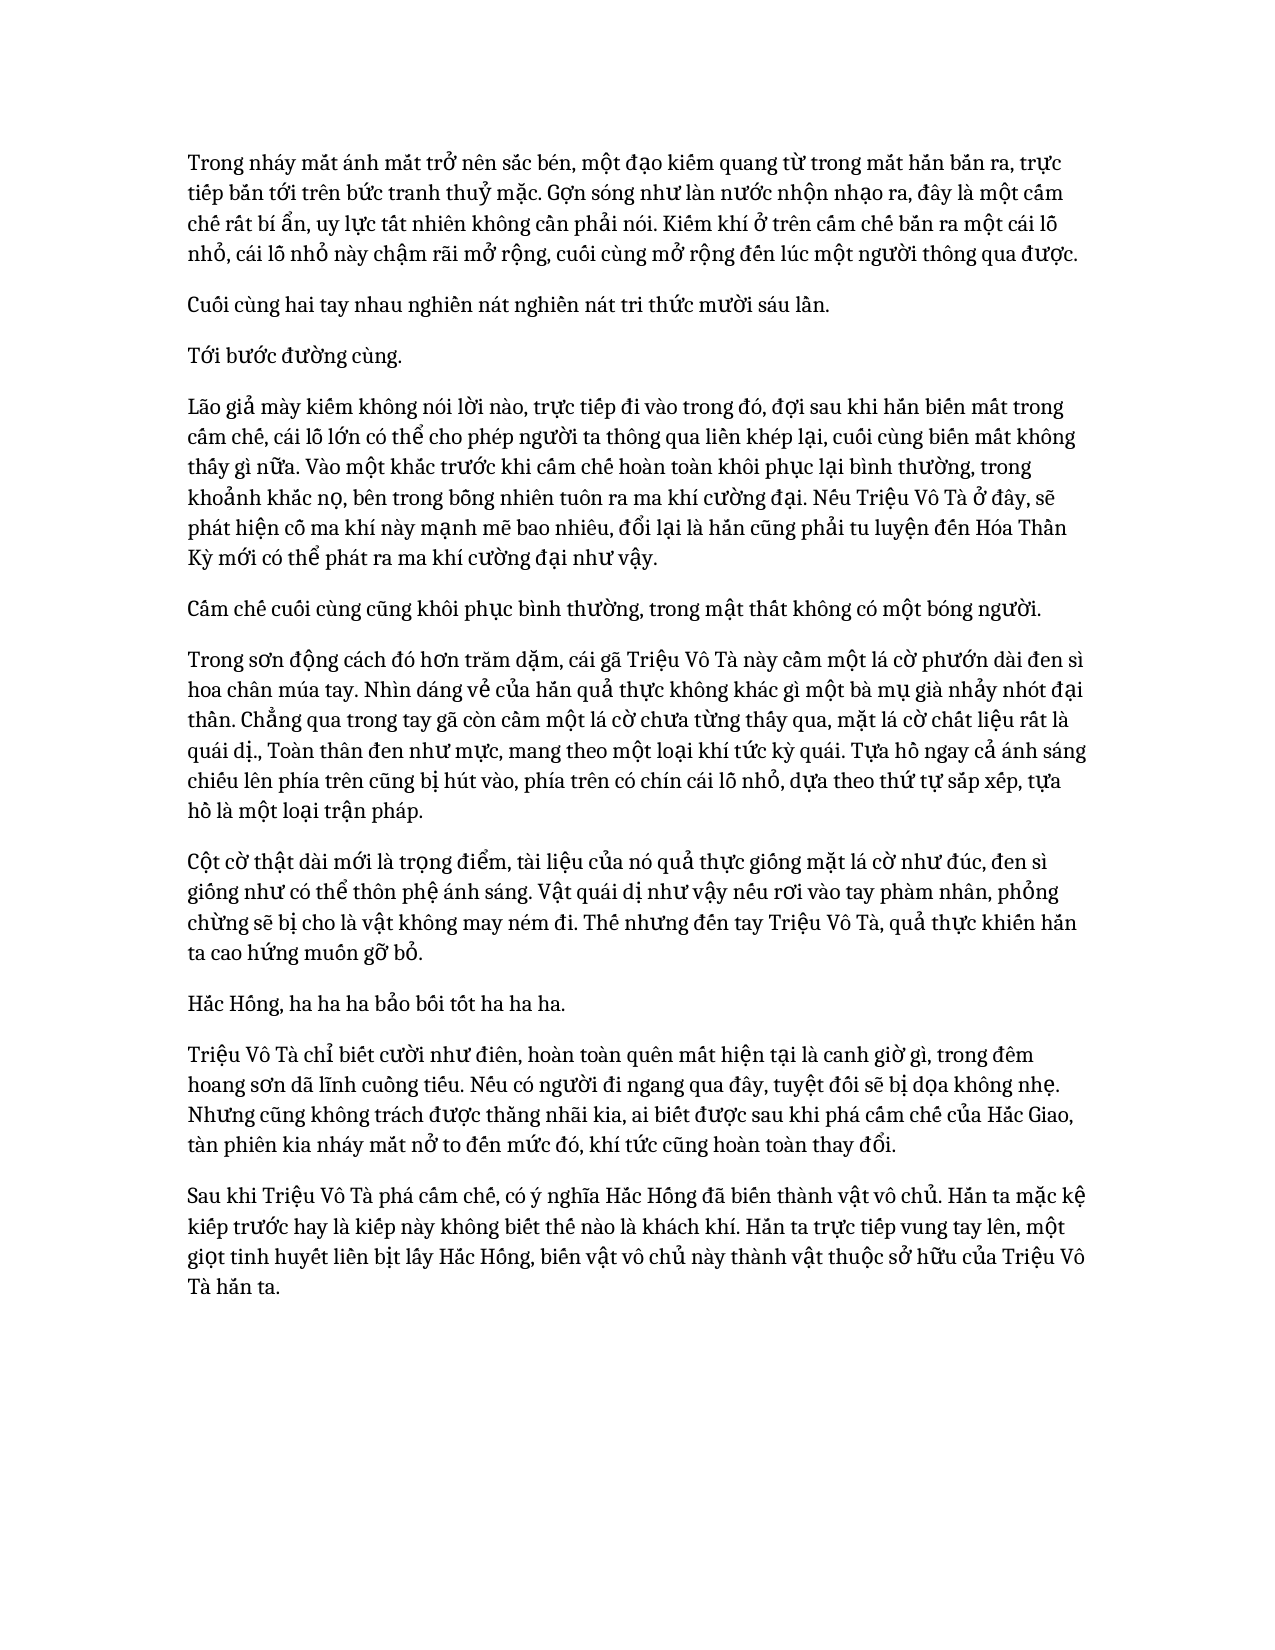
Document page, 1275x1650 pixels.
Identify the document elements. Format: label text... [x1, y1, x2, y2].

text Tới bước đường cùng. [187, 343, 1087, 369]
text Cuối cùng hai tay nhau nghiền nát nghiền nát tri thức mười sáu lần. [187, 292, 1087, 318]
text Trong sơn động cách đó hơn trăm dặm, cái gã Triệu Vô Tà này cầm một lá cờ phướn dài đen sì hoa chân múa tay. Nhìn dáng vẻ của hắn quả thực không khác gì một bà mụ già nhảy nhót đại thần. Chẳng qua trong tay gã còn cầm một lá cờ chưa từng thấy qua, mặt lá cờ chất liệu rất là quái dị., Toàn thân đen như mực, mang theo một loại khí tức kỳ quái. Tựa hồ ngay cả ánh sáng chiếu lên phía trên cũng bị hút vào, phía trên có chín cái lỗ nhỏ, dựa theo thứ tự sắp xếp, tựa hồ là một loại trận pháp. [187, 647, 1087, 824]
text Trong nháy mắt ánh mắt trở nên sắc bén, một đạo kiếm quang từ trong mắt hắn bắn ra, trực tiếp bắn tới trên bức tranh thuỷ mặc. Gợn sóng như làn nước nhộn nhạo ra, đây là một cấm chế rất bí ẩn, uy lực tất nhiên không cần phải nói. Kiếm khí ở trên cấm chế bắn ra một cái lỗ nhỏ, cái lỗ nhỏ này chậm rãi mở rộng, cuối cùng mở rộng đến lúc một người thông qua được. [187, 150, 1087, 267]
text Hắc Hống, ha ha ha bảo bối tốt ha ha ha. [187, 991, 1087, 1017]
text Cột cờ thật dài mới là trọng điểm, tài liệu của nó quả thực giống mặt lá cờ như đúc, đen sì giống như có thể thôn phệ ánh sáng. Vật quái dị như vậy nếu rơi vào tay phàm nhân, phỏng chừng sẽ bị cho là vật không may ném đi. Thế nhưng đến tay Triệu Vô Tà, quả thực khiến hắn ta cao hứng muốn gỡ bỏ. [187, 849, 1087, 966]
text Sau khi Triệu Vô Tà phá cấm chế, có ý nghĩa Hắc Hống đã biến thành vật vô chủ. Hắn ta mặc kệ kiếp trước hay là kiếp này không biết thế nào là khách khí. Hắn ta trực tiếp vung tay lên, một giọt tinh huyết liền bịt lấy Hắc Hống, biến vật vô chủ này thành vật thuộc sở hữu của Triệu Vô Tà hắn ta. [187, 1183, 1087, 1300]
text Triệu Vô Tà chỉ biết cười như điên, hoàn toàn quên mất hiện tại là canh giờ gì, trong đêm hoang sơn dã lĩnh cuồng tiếu. Nếu có người đi ngang qua đây, tuyệt đối sẽ bị dọa không nhẹ. Nhưng cũng không trách được thằng nhãi kia, ai biết được sau khi phá cấm chế của Hắc Giao, tàn phiên kia nháy mắt nở to đến mức đó, khí tức cũng hoàn toàn thay đổi. [187, 1042, 1087, 1159]
text Cấm chế cuối cùng cũng khôi phục bình thường, trong mật thất không có một bóng người. [187, 596, 1087, 622]
text Lão giả mày kiếm không nói lời nào, trực tiếp đi vào trong đó, đợi sau khi hắn biến mất trong cấm chế, cái lỗ lớn có thể cho phép người ta thông qua liền khép lại, cuối cùng biến mất không thấy gì nữa. Vào một khắc trước khi cấm chế hoàn toàn khôi phục lại bình thường, trong khoảnh khắc nọ, bên trong bỗng nhiên tuôn ra ma khí cường đại. Nếu Triệu Vô Tà ở đây, sẽ phát hiện cỗ ma khí này mạnh mẽ bao nhiêu, đổi lại là hắn cũng phải tu luyện đến Hóa Thần Kỳ mới có thể phát ra ma khí cường đại như vậy. [187, 394, 1087, 571]
